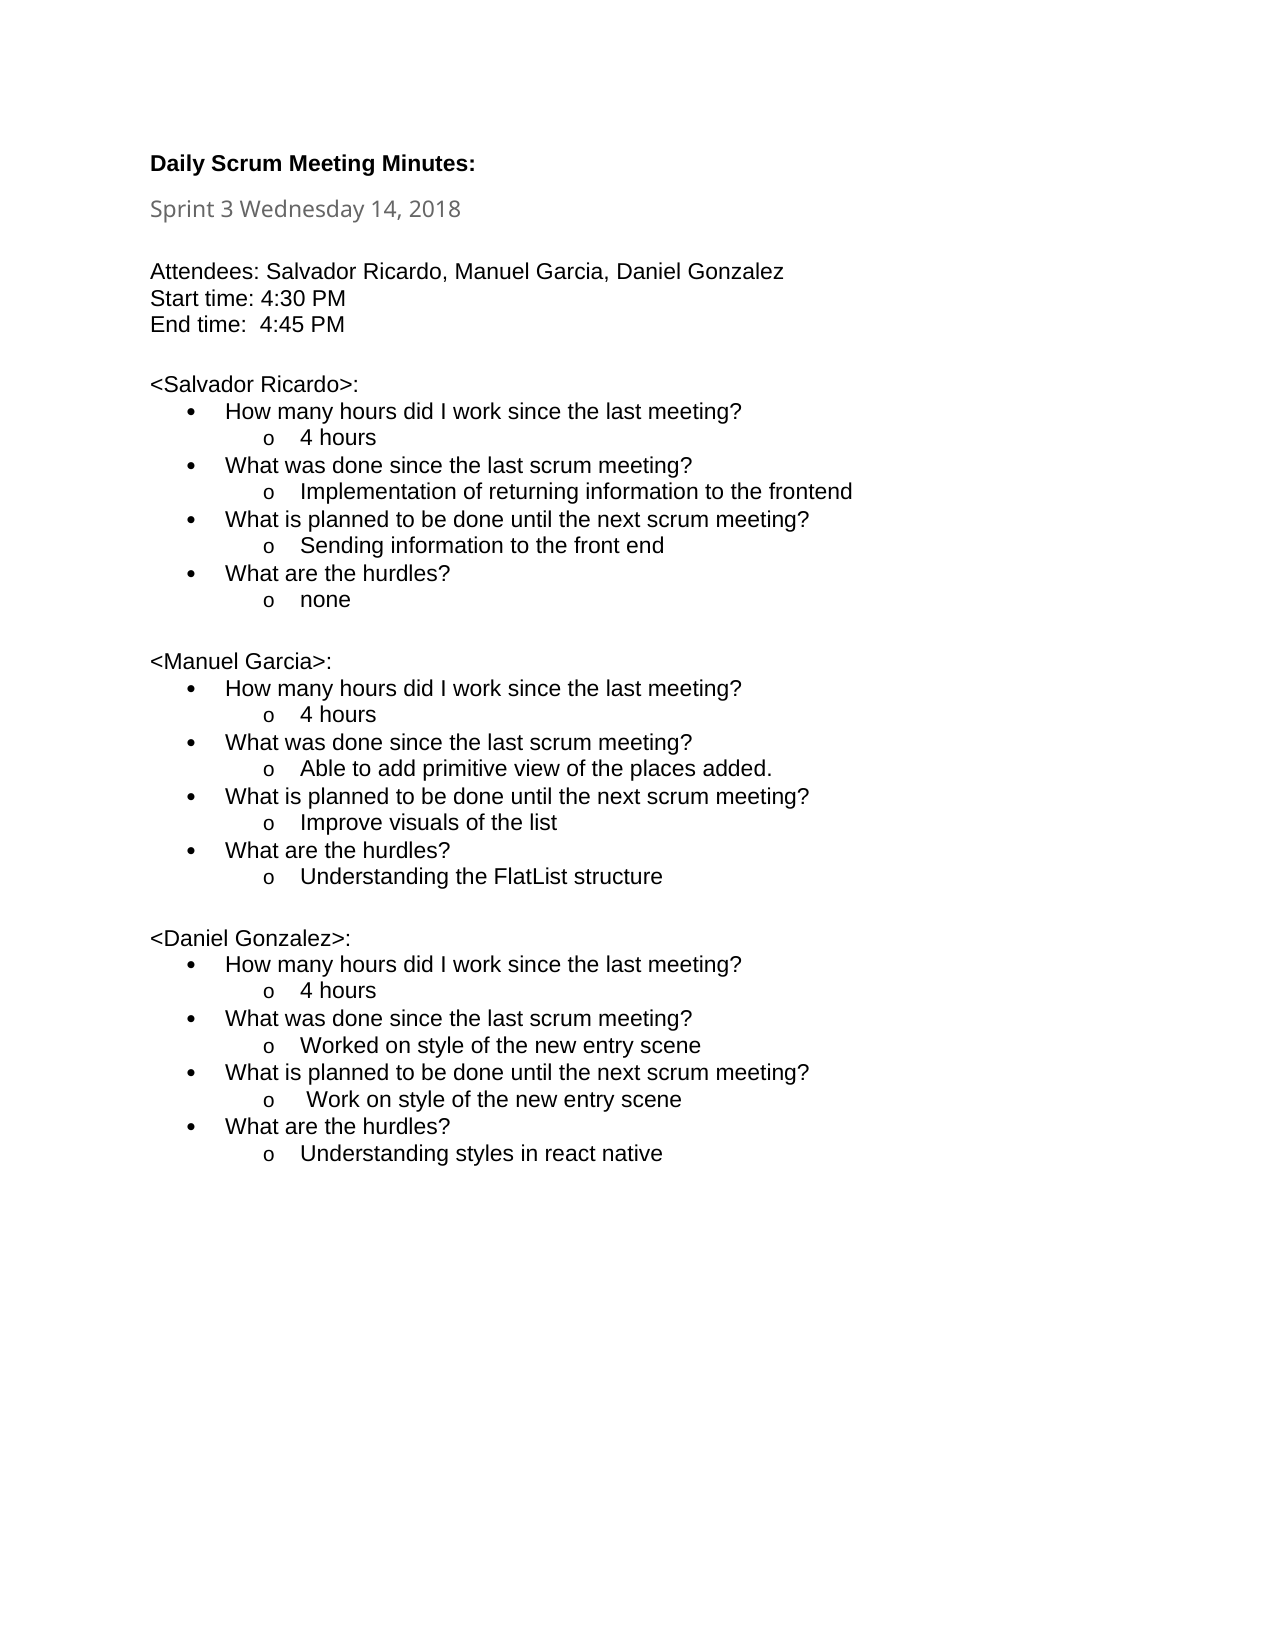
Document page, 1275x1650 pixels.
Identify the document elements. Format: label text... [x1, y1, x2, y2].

list What was done since the last scrum meeting? [187, 452, 1125, 478]
text Attendees: Salvador Ricardo, Manuel Garcia, Daniel Gonzalez [150, 258, 1125, 285]
list What is planned to be done until the next scrum meeting? [187, 1059, 1125, 1086]
list Work on style of the new entry scene [262, 1086, 1125, 1113]
list Understanding styles in react native [262, 1140, 1125, 1167]
text <Salvador Ricardo>: [150, 371, 1125, 398]
list What was done since the last scrum meeting? [187, 728, 1125, 755]
list What is planned to be done until the next scrum meeting? [187, 506, 1125, 532]
text Start time: 4:30 PM [150, 285, 1125, 311]
list Implementation of returning information to the frontend [262, 478, 1125, 506]
text <Manuel Garcia>: [150, 648, 1125, 674]
text Sprint 3 Wednesday 14, 2018 [150, 193, 1125, 224]
text End time: 4:45 PM [150, 311, 1125, 337]
list 4 hours [262, 424, 1125, 452]
list How many hours did I work since the last meeting? [187, 951, 1125, 977]
list What is planned to be done until the next scrum meeting? [187, 783, 1125, 809]
list What are the hurdles? [187, 837, 1125, 863]
list How many hours did I work since the last meeting? [187, 398, 1125, 424]
list What are the hurdles? [187, 1113, 1125, 1140]
list 4 hours [262, 701, 1125, 728]
list Worked on style of the new entry scene [262, 1032, 1125, 1059]
text <Daniel Gonzalez>: [150, 925, 1125, 951]
list How many hours did I work since the last meeting? [187, 674, 1125, 701]
list Able to add primitive view of the places added. [262, 755, 1125, 783]
text Daily Scrum Meeting Minutes: [150, 150, 1125, 176]
list What are the hurdles? [187, 560, 1125, 586]
list Improve visuals of the list [262, 809, 1125, 837]
list Sending information to the front end [262, 532, 1125, 560]
list 4 hours [262, 977, 1125, 1005]
list Understanding the FlatList structure [262, 863, 1125, 891]
list none [262, 586, 1125, 614]
list What was done since the last scrum meeting? [187, 1005, 1125, 1032]
